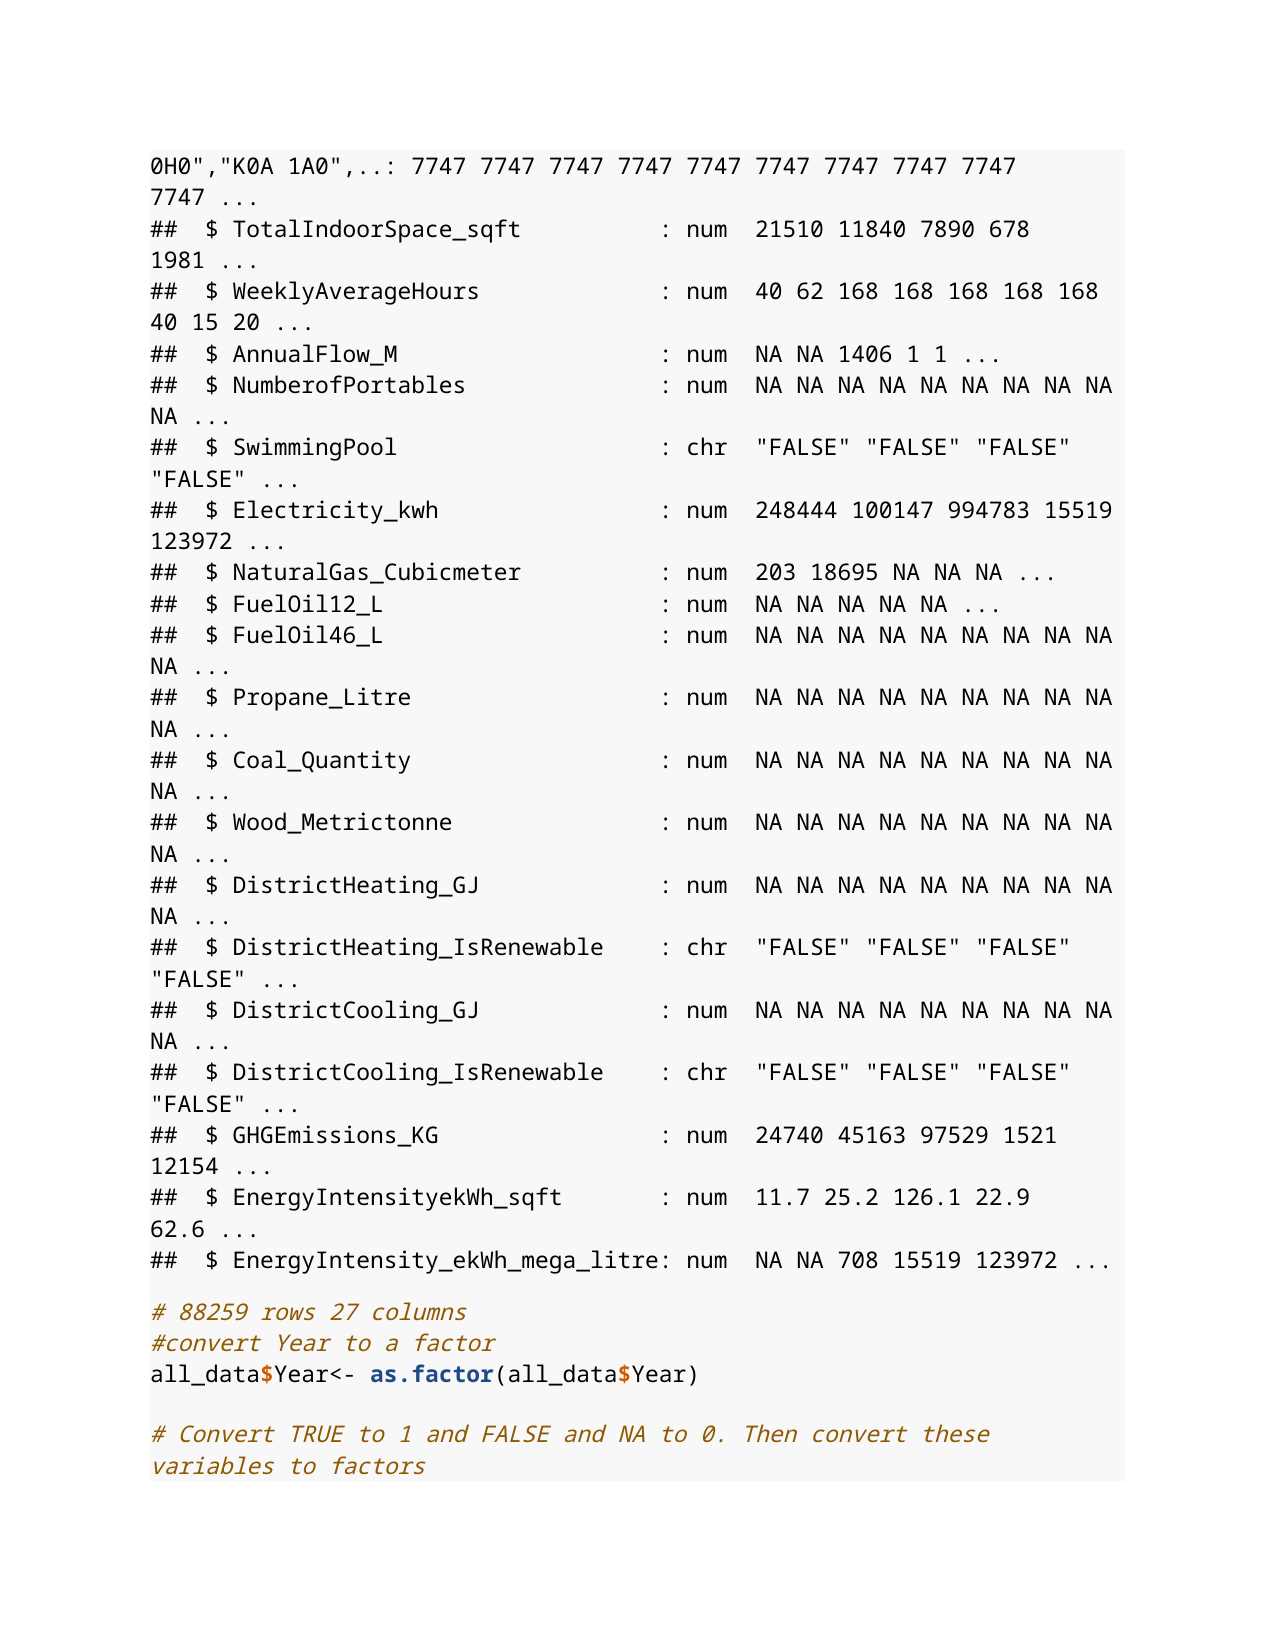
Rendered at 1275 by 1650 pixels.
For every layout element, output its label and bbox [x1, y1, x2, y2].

text [150, 150, 1125, 1275]
text [150, 1296, 1125, 1481]
